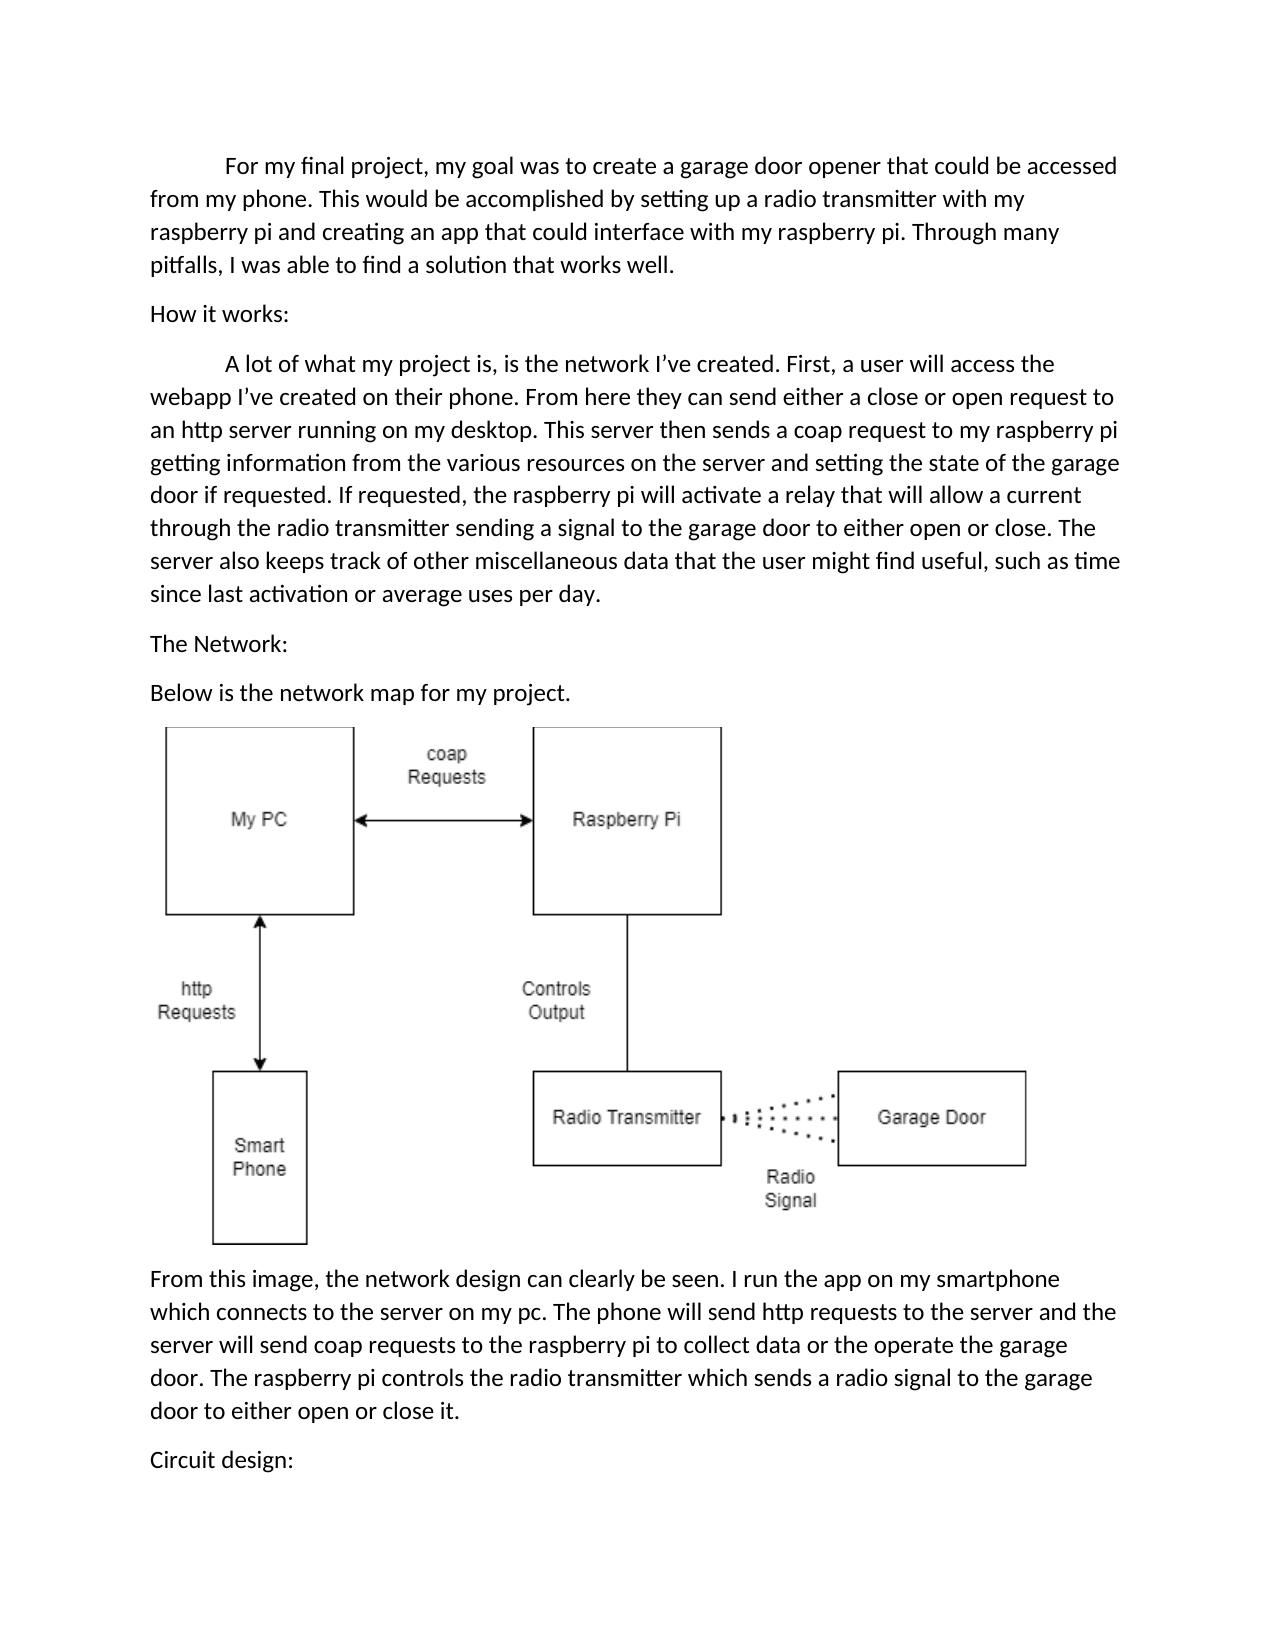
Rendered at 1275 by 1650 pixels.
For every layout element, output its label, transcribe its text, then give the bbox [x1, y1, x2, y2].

text A lot of what my project is, is the network I’ve created. First, a user will access the webapp I’ve created on their phone. From here they can send either a close or open request to an http server running on my desktop. This server then sends a coap request to my raspberry pi getting information from the various resources on the server and setting the state of the garage door if requested. If requested, the raspberry pi will activate a relay that will allow a current through the radio transmitter sending a signal to the garage door to either open or close. The server also keeps track of other miscellaneous data that the user might find useful, such as time since last activation or average uses per day. [150, 348, 1125, 609]
text Circuit design: [150, 1444, 1125, 1475]
text Below is the network map for my project. [150, 677, 1125, 708]
text For my final project, my goal was to create a garage door opener that could be accessed from my phone. This would be accomplished by setting up a radio transmitter with my raspberry pi and creating an app that could interface with my raspberry pi. Through many pitfalls, I was able to find a solution that works well. [150, 150, 1125, 279]
text How it works: [150, 298, 1125, 329]
text The Network: [150, 628, 1125, 658]
text From this image, the network design can clearly be seen. I run the app on my smartphone which connects to the server on my pc. The phone will send http requests to the server and the server will send coap requests to the raspberry pi to collect data or the operate the garage door. The raspberry pi controls the radio transmitter which sends a radio signal to the garage door to either open or close it. [150, 1263, 1125, 1425]
picture [150, 727, 1027, 1245]
